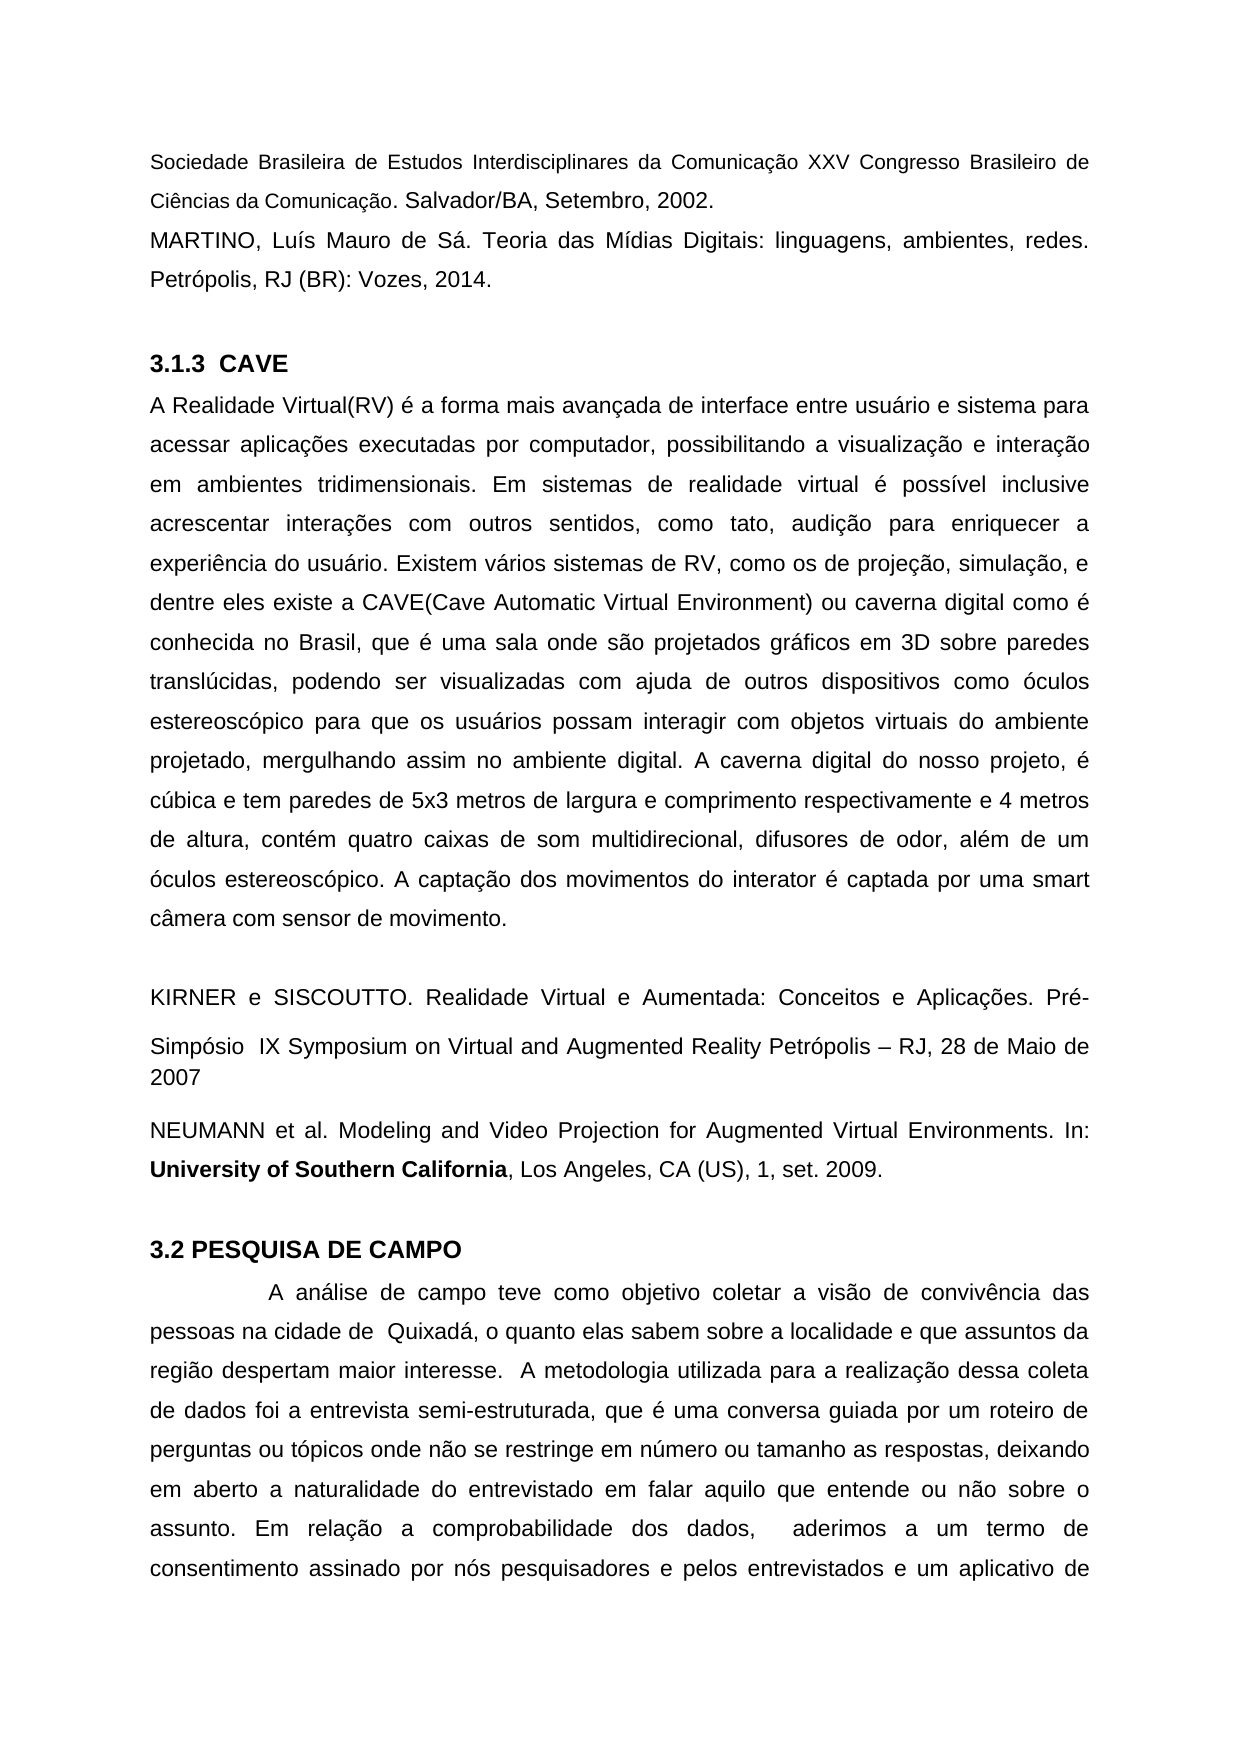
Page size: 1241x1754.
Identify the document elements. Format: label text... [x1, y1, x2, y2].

text KIRNER e SISCOUTTO. Realidade Virtual e Aumentada: Conceitos e Aplicações. Pré-Simpósio IX Symposium on Virtual and Augmented Reality Petrópolis – RJ, 28 de Maio de 2007 [150, 984, 1090, 1091]
text A Realidade Virtual(RV) é a forma mais avançada de interface entre usuário e sistema para acessar aplicações executadas por computador, possibilitando a visualização e interação em ambientes tridimensionais. Em sistemas de realidade virtual é possível inclusive acrescentar interações com outros sentidos, como tato, audição para enriquecer a experiência do usuário. Existem vários sistemas de RV, como os de projeção, simulação, e dentre eles existe a CAVE(Cave Automatic Virtual Environment) ou caverna digital como é conhecida no Brasil, que é uma sala onde são projetados gráficos em 3D sobre paredes translúcidas, podendo ser visualizadas com ajuda de outros dispositivos como óculos estereoscópico para que os usuários possam interagir com objetos virtuais do ambiente projetado, mergulhando assim no ambiente digital. A caverna digital do nosso projeto, é cúbica e tem paredes de 5x3 metros de largura e comprimento respectivamente e 4 metros de altura, contém quatro caixas de som multidirecional, difusores de odor, além de um óculos estereoscópico. A captação dos movimentos do interator é captada por uma smart câmera com sensor de movimento. [149, 392, 1090, 931]
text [150, 150, 1090, 213]
text MARTINO, Luís Mauro de Sá. Teoria das Mídias Digitais: linguagens, ambientes, redes. Petrópolis, RJ (BR): Vozes, 2014. [149, 227, 1090, 292]
text 3.2 PESQUISA DE CAMPO [149, 1235, 1090, 1264]
text 3.1.3 CAVE [149, 349, 1090, 377]
text NEUMANN et al. Modeling and Video Projection for Augmented Virtual Environments. In: University of Southern California, Los Angeles, CA (US), 1, set. 2009. [149, 1117, 1090, 1183]
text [149, 1278, 1090, 1581]
